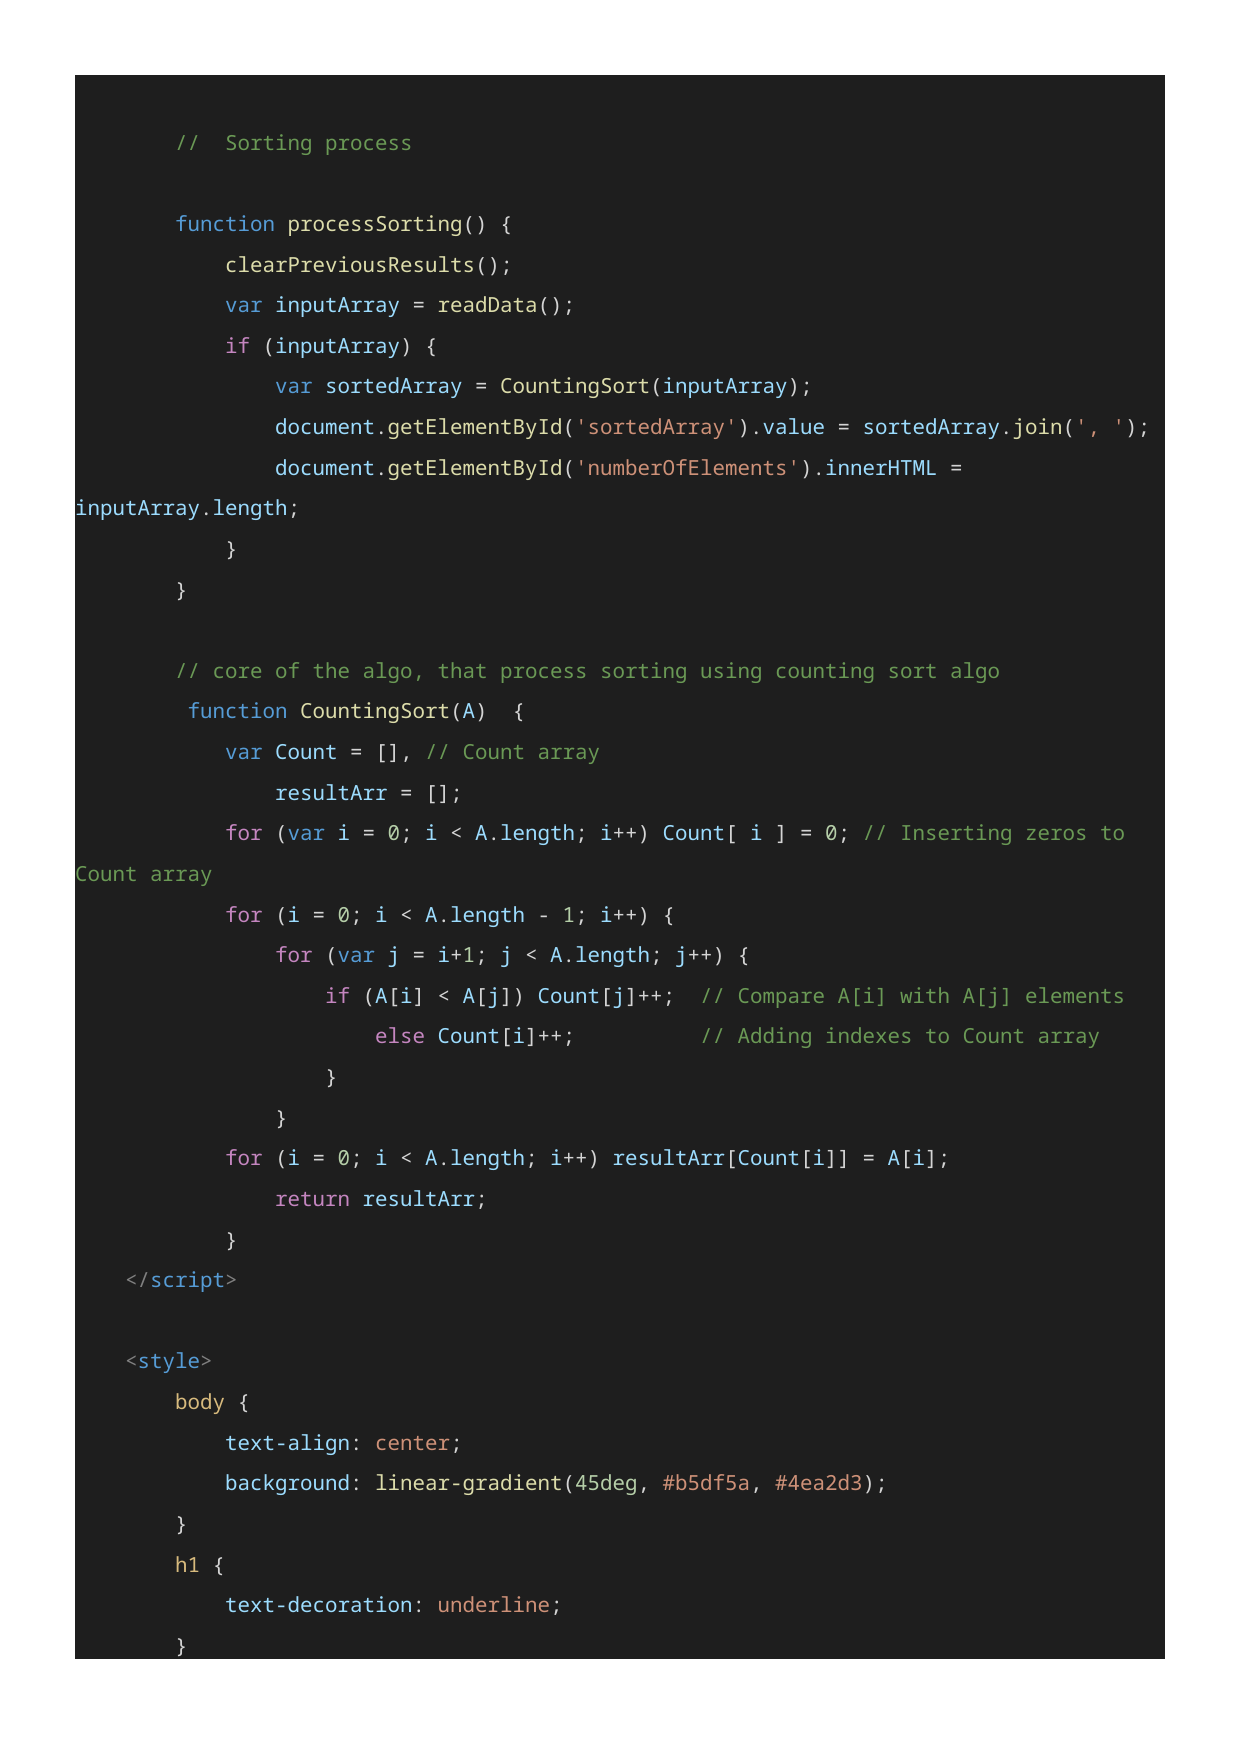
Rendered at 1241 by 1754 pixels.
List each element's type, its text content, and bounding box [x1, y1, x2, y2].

text else Count[i]++; // Adding indexes to Count array [75, 1009, 1165, 1050]
text text-align: center; [75, 1416, 1165, 1456]
text if (A[i] < A[j]) Count[j]++; // Compare A[i] with A[j] elements [75, 969, 1165, 1009]
text } [75, 1212, 1165, 1253]
text clearPreviousResults(); [75, 237, 1165, 278]
text for (var i = 0; i < A.length; i++) Count[ i ] = 0; // Inserting zeros to Count array [75, 806, 1165, 887]
text resultArr = []; [75, 766, 1165, 806]
text body { [75, 1375, 1165, 1416]
text // core of the algo, that process sorting using counting sort algo [75, 644, 1165, 684]
text } [75, 1619, 1165, 1659]
text h1 { [75, 1537, 1165, 1578]
text // Sorting process [75, 116, 1165, 156]
text if (inputArray) { [75, 319, 1165, 359]
text return resultArr; [75, 1172, 1165, 1212]
text for (i = 0; i < A.length; i++) resultArr[Count[i]] = A[i]; [75, 1131, 1165, 1172]
text document.getElementById('numberOfElements').innerHTML = inputArray.length; [75, 441, 1165, 522]
text var inputArray = readData(); [75, 278, 1165, 319]
text function processSorting() { [75, 197, 1165, 237]
text } [75, 1497, 1165, 1537]
text <style> [75, 1334, 1165, 1375]
text </script> [75, 1253, 1165, 1294]
text } [75, 562, 1165, 603]
text document.getElementById('sortedArray').value = sortedArray.join(', '); [75, 400, 1165, 441]
text text-decoration: underline; [75, 1578, 1165, 1619]
text } [75, 1050, 1165, 1091]
text background: linear-gradient(45deg, #b5df5a, #4ea2d3); [75, 1456, 1165, 1497]
text for (var j = i+1; j < A.length; j++) { [75, 928, 1165, 969]
text function CountingSort(A) { [75, 684, 1165, 725]
text var sortedArray = CountingSort(inputArray); [75, 359, 1165, 400]
text } [75, 1091, 1165, 1131]
text } [75, 522, 1165, 562]
text var Count = [], // Count array [75, 725, 1165, 766]
text for (i = 0; i < A.length - 1; i++) { [75, 887, 1165, 928]
